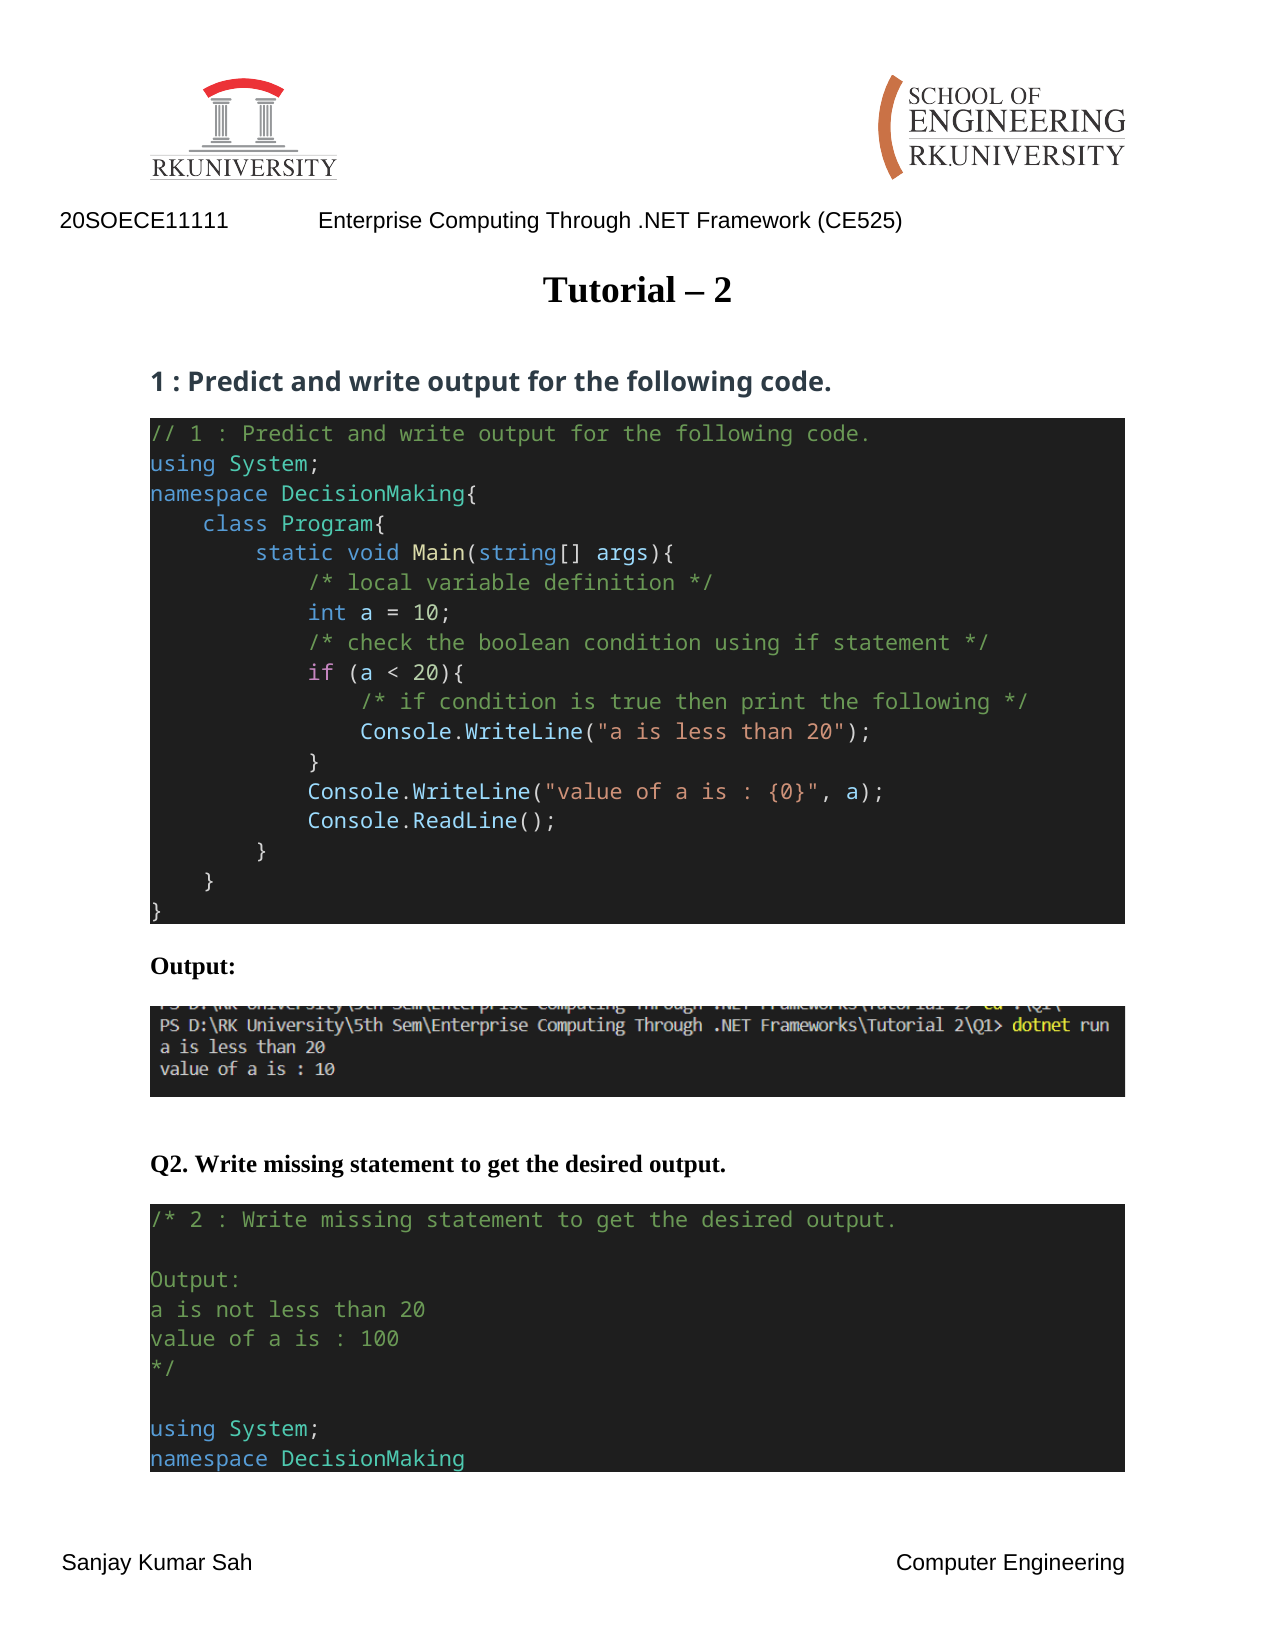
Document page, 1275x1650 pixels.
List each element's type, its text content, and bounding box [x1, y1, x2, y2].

text } [150, 865, 1125, 895]
text namespace DecisionMaking [150, 1442, 1125, 1472]
text Q2. Write missing statement to get the desired output. [150, 1149, 1125, 1178]
text Console.WriteLine("a is less than 20"); [150, 716, 1125, 746]
text Output: [150, 1264, 1125, 1293]
text Console.WriteLine("value of a is : {0}", a); [150, 776, 1125, 805]
text /* 2 : Write missing statement to get the desired output. [150, 1204, 1125, 1234]
text Output: [150, 951, 1125, 980]
picture [150, 78, 337, 180]
text Tutorial – 2 [150, 267, 1125, 310]
text if (a < 20){ [150, 656, 1125, 686]
text Console.ReadLine(); [150, 805, 1125, 835]
text } [150, 835, 1125, 865]
text /* local variable definition */ [150, 567, 1125, 597]
text // 1 : Predict and write output for the following code. [150, 418, 1125, 448]
text int a = 10; [150, 597, 1125, 627]
text /* if condition is true then print the following */ [150, 686, 1125, 716]
text 1 : Predict and write output for the following code. [150, 362, 1125, 399]
text } [150, 895, 1125, 924]
picture [150, 1006, 1125, 1097]
text class Program{ [150, 507, 1125, 537]
text using System; [150, 448, 1125, 478]
picture [878, 75, 1125, 180]
text static void Main(string[] args){ [150, 537, 1125, 567]
text value of a is : 100 [150, 1323, 1125, 1353]
text namespace DecisionMaking{ [150, 478, 1125, 507]
text } [150, 746, 1125, 776]
text */ [150, 1353, 1125, 1383]
text using System; [150, 1413, 1125, 1442]
text /* check the boolean condition using if statement */ [150, 627, 1125, 656]
text a is not less than 20 [150, 1293, 1125, 1323]
